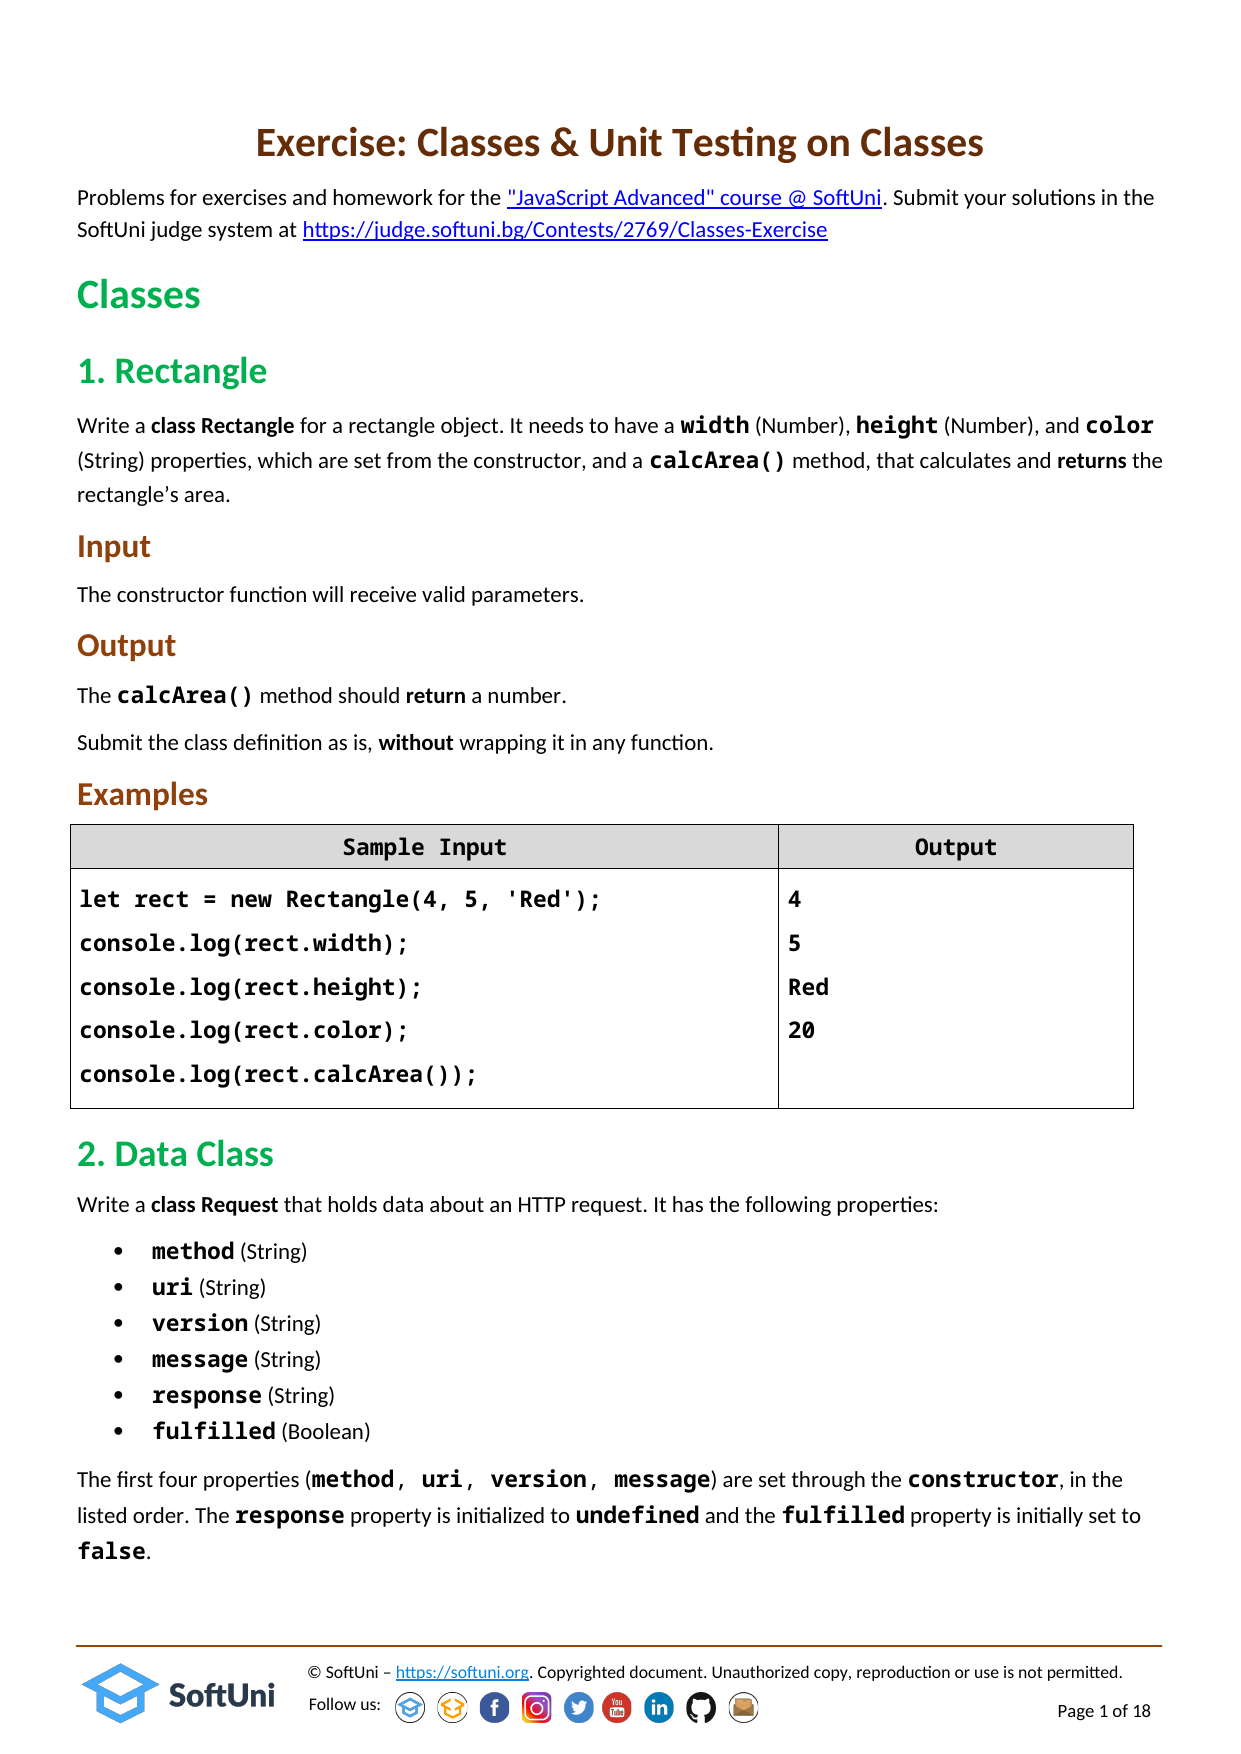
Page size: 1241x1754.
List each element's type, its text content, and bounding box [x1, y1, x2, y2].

picture [665, 1692, 674, 1701]
text Submit the class definition as is, without wrapping it in any function. [77, 728, 1163, 756]
table_header Output [779, 825, 1133, 868]
picture [602, 1692, 632, 1723]
picture [644, 1692, 653, 1701]
picture [75, 1658, 281, 1729]
text The first four properties (method, uri, version, message) are set through the constructor, in the listed order. The response property is initialized to undefined and the fulfilled property is initially set to false. [77, 1463, 1163, 1567]
table_cell 4 5 Red 20 [779, 869, 1133, 1108]
subtitle Exercise: Classes & Unit Testing on Classes [77, 116, 1163, 167]
subtitle Data Class [77, 1129, 1163, 1175]
picture [728, 1692, 759, 1723]
picture [395, 1692, 425, 1723]
list version (String) [114, 1307, 1163, 1338]
table_cell let rect = new Rectangle(4, 5, 'Red'); console.log(rect.width); console.log(rect.height); console.log(rect.color); console.log(rect.calcArea()); [71, 869, 778, 1108]
table_header Sample Input [71, 825, 778, 868]
list method (String) [114, 1235, 1163, 1267]
text Write a class Request that holds data about an HTTP request. It has the following properties: [77, 1191, 1163, 1219]
text The calcArea() method should return a number. [77, 679, 1163, 711]
list response (String) [114, 1379, 1163, 1410]
subtitle Input [77, 524, 1163, 565]
subtitle Output [77, 624, 1163, 665]
picture [644, 1714, 653, 1723]
text Problems for exercises and homework for the "JavaScript Advanced" course @ SoftUni. Submit your solutions in the SoftUni judge system at https://judge.softuni.bg/Contests/2769/Classes-Exercise [77, 183, 1163, 243]
picture [686, 1692, 716, 1723]
picture [658, 1705, 667, 1714]
list fulfilled (Boolean) [114, 1415, 1163, 1446]
picture [479, 1692, 510, 1723]
text The constructor function will receive valid parameters. [77, 580, 1163, 608]
picture [665, 1714, 674, 1723]
list message (String) [114, 1343, 1163, 1374]
picture [437, 1692, 468, 1723]
picture [522, 1692, 552, 1723]
text Write a class Rectangle for a rectangle object. It needs to have a width (Number), height (Number), and color (String) properties, which are set from the constructor, and a calcArea() method, that calculates and returns the rectangle’s area. [77, 408, 1163, 508]
subtitle Classes [77, 268, 1163, 319]
picture [564, 1692, 594, 1723]
subtitle Rectangle [77, 347, 1163, 393]
subtitle Examples [77, 773, 1163, 813]
list uri (String) [114, 1271, 1163, 1302]
